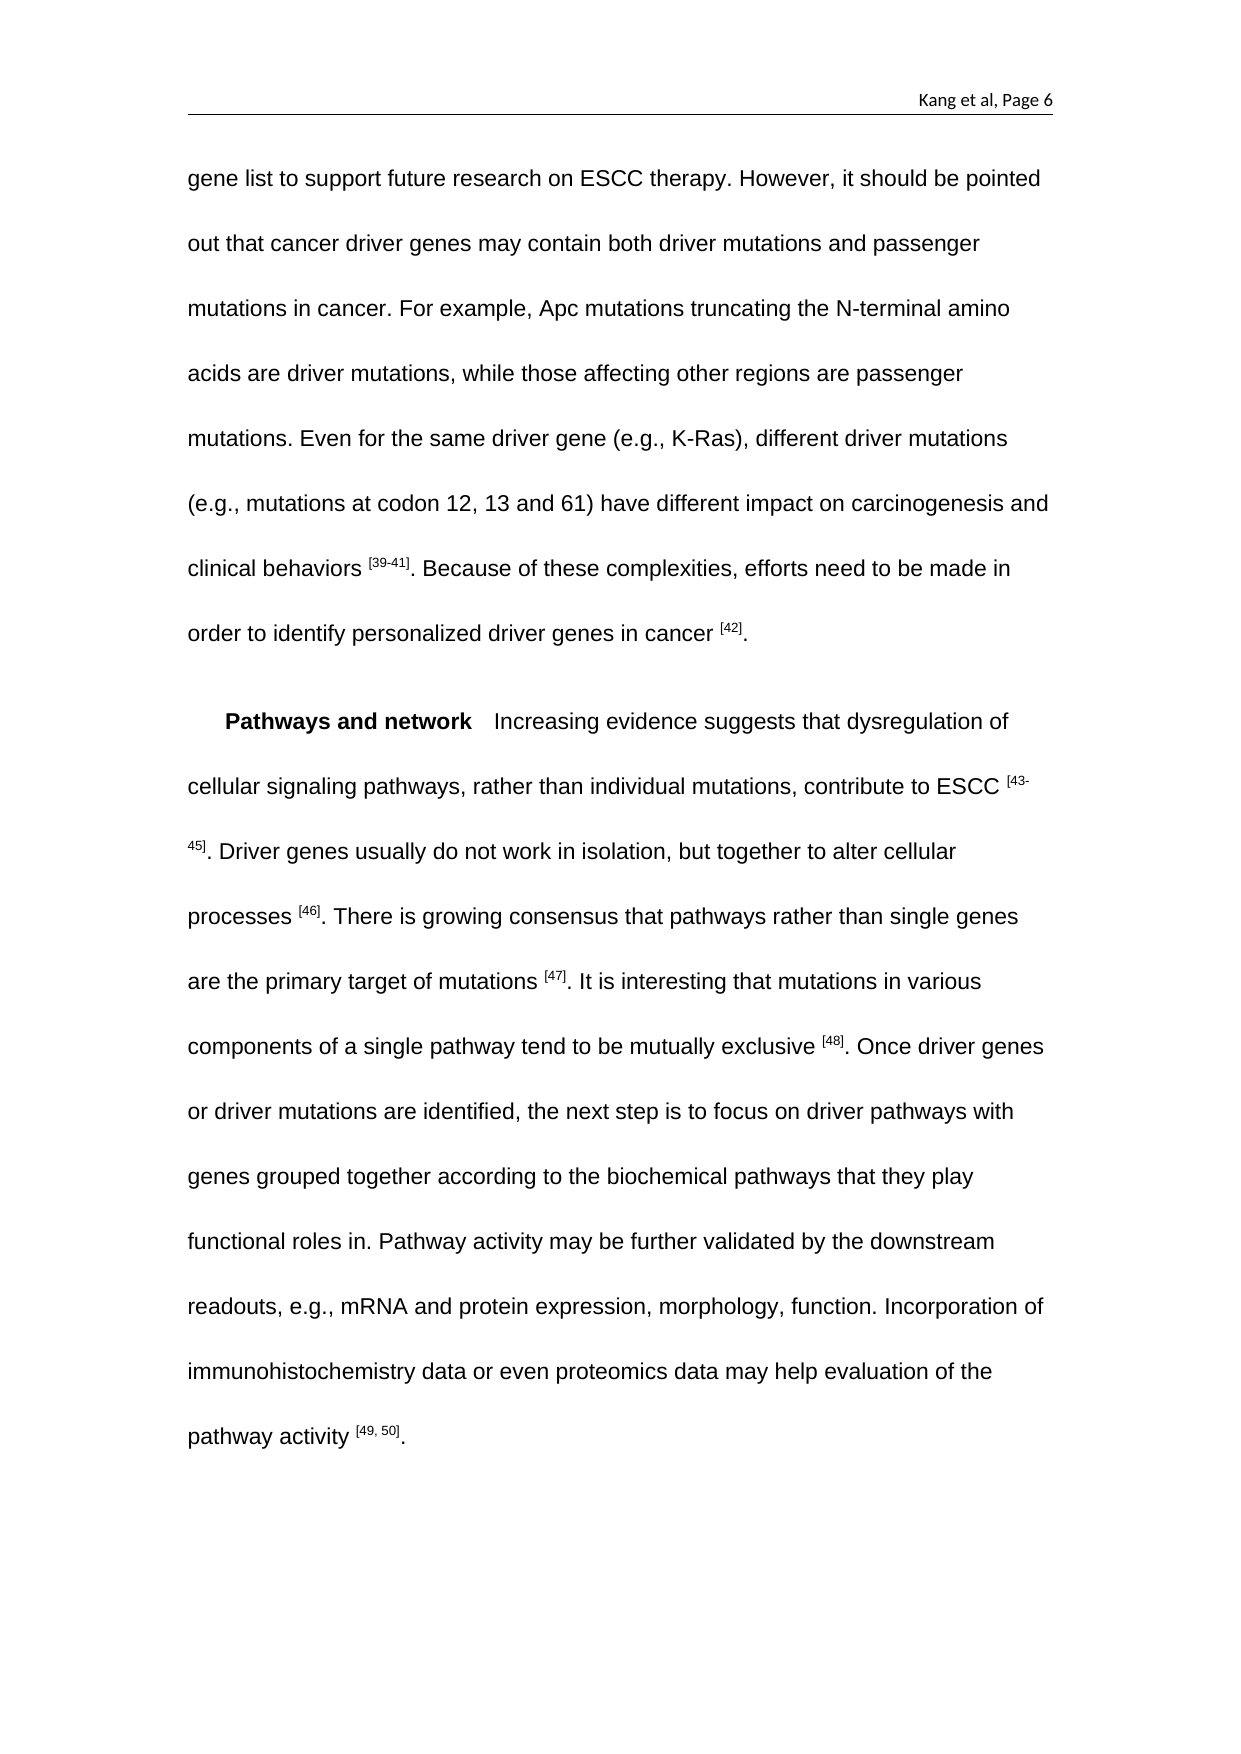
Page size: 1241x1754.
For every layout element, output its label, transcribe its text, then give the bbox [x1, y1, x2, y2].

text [187, 162, 1053, 649]
text Pathways and network Increasing evidence suggests that dysregulation of cellular signaling pathways, rather than individual mutations, contribute to ESCC [43-45]. Driver genes usually do not work in isolation, but together to alter cellular processes [46]. There is growing consensus that pathways rather than single genes are the primary target of mutations [47]. It is interesting that mutations in various components of a single pathway tend to be mutually exclusive [48]. Once driver genes or driver mutations are identified, the next step is to focus on driver pathways with genes grouped together according to the biochemical pathways that they play functional roles in. Pathway activity may be further validated by the downstream readouts, e.g., mRNA and protein expression, morphology, function. Incorporation of immunohistochemistry data or even proteomics data may help evaluation of the pathway activity [49, 50]. [187, 705, 1053, 1452]
